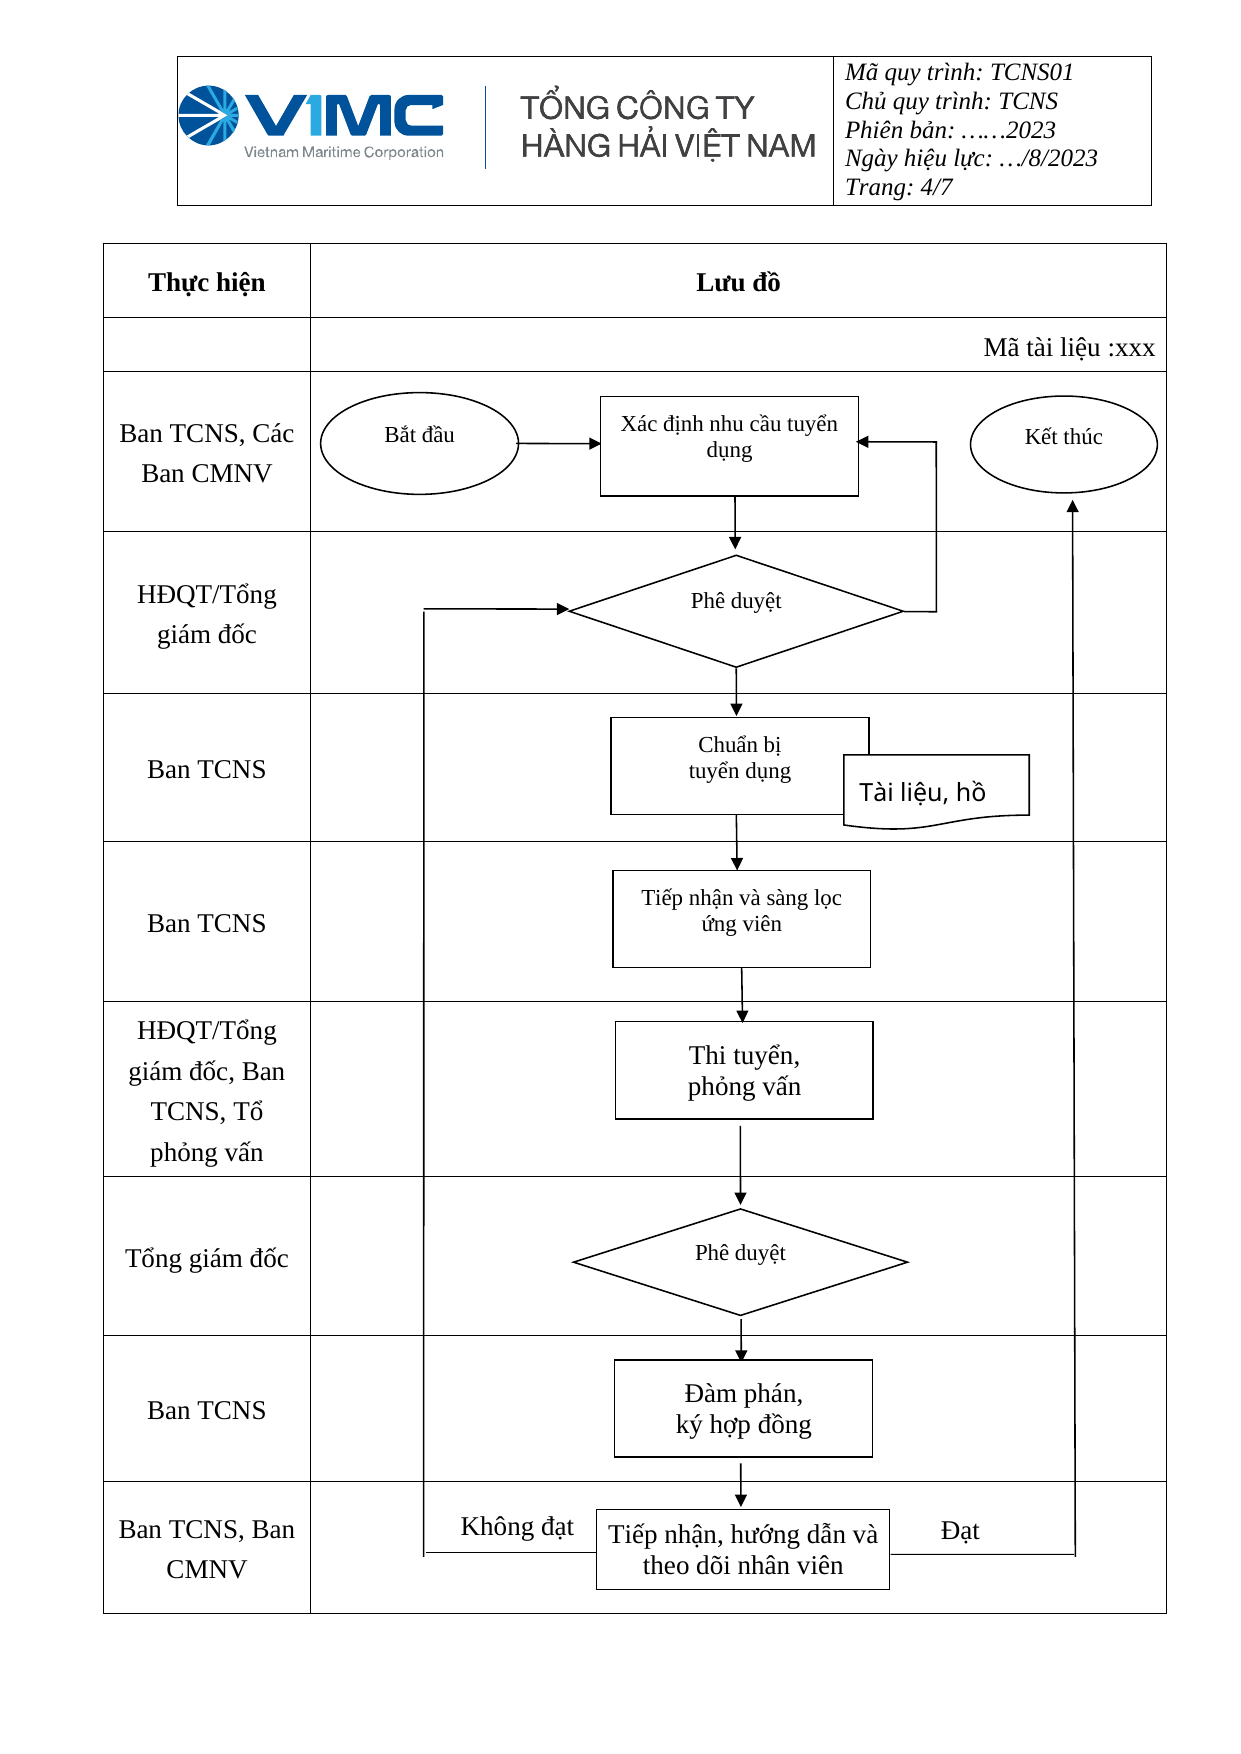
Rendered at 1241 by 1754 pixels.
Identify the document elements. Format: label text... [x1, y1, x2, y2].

table_cell [311, 1177, 422, 1334]
table_cell [311, 372, 1166, 531]
table_cell [738, 532, 1072, 693]
table_cell Ban TCNS [104, 694, 310, 841]
table_cell [104, 318, 310, 371]
table_cell [425, 1336, 1074, 1481]
table_cell [425, 694, 736, 841]
table_cell Ban TCNS [104, 1336, 310, 1481]
table_cell [311, 532, 935, 693]
table_cell [1076, 1177, 1166, 1334]
table_cell [311, 1002, 422, 1176]
table_cell [425, 842, 741, 1001]
table_cell Mã tài liệu :xxx [311, 318, 1166, 371]
table_header Lưu đồ [311, 244, 1166, 317]
table_cell [311, 842, 423, 1001]
table_cell Ban TCNS [104, 842, 310, 1001]
table_cell HĐQT/Tổng giám đốc [104, 532, 310, 693]
table_cell [1074, 694, 1166, 841]
table_cell [1075, 1002, 1166, 1176]
table_cell [737, 694, 1072, 841]
table_cell [311, 694, 423, 841]
table_cell [311, 1336, 422, 1481]
table_cell [1076, 1336, 1166, 1481]
table_cell [425, 1177, 1073, 1334]
table_cell Ban TCNS, Ban CMNV [104, 1482, 310, 1612]
table_cell [425, 1002, 1073, 1176]
table_cell Ban TCNS, Các Ban CMNV [104, 372, 310, 531]
table_cell HĐQT/Tổng giám đốc, Ban TCNS, Tổ phỏng vấn [104, 1002, 310, 1176]
table_cell Tổng giám đốc [104, 1177, 310, 1334]
table_header Thực hiện [104, 244, 310, 317]
table_cell [1074, 532, 1166, 693]
table_cell [738, 842, 1073, 1001]
table_cell [311, 1482, 1166, 1612]
table_cell [1075, 842, 1166, 1001]
